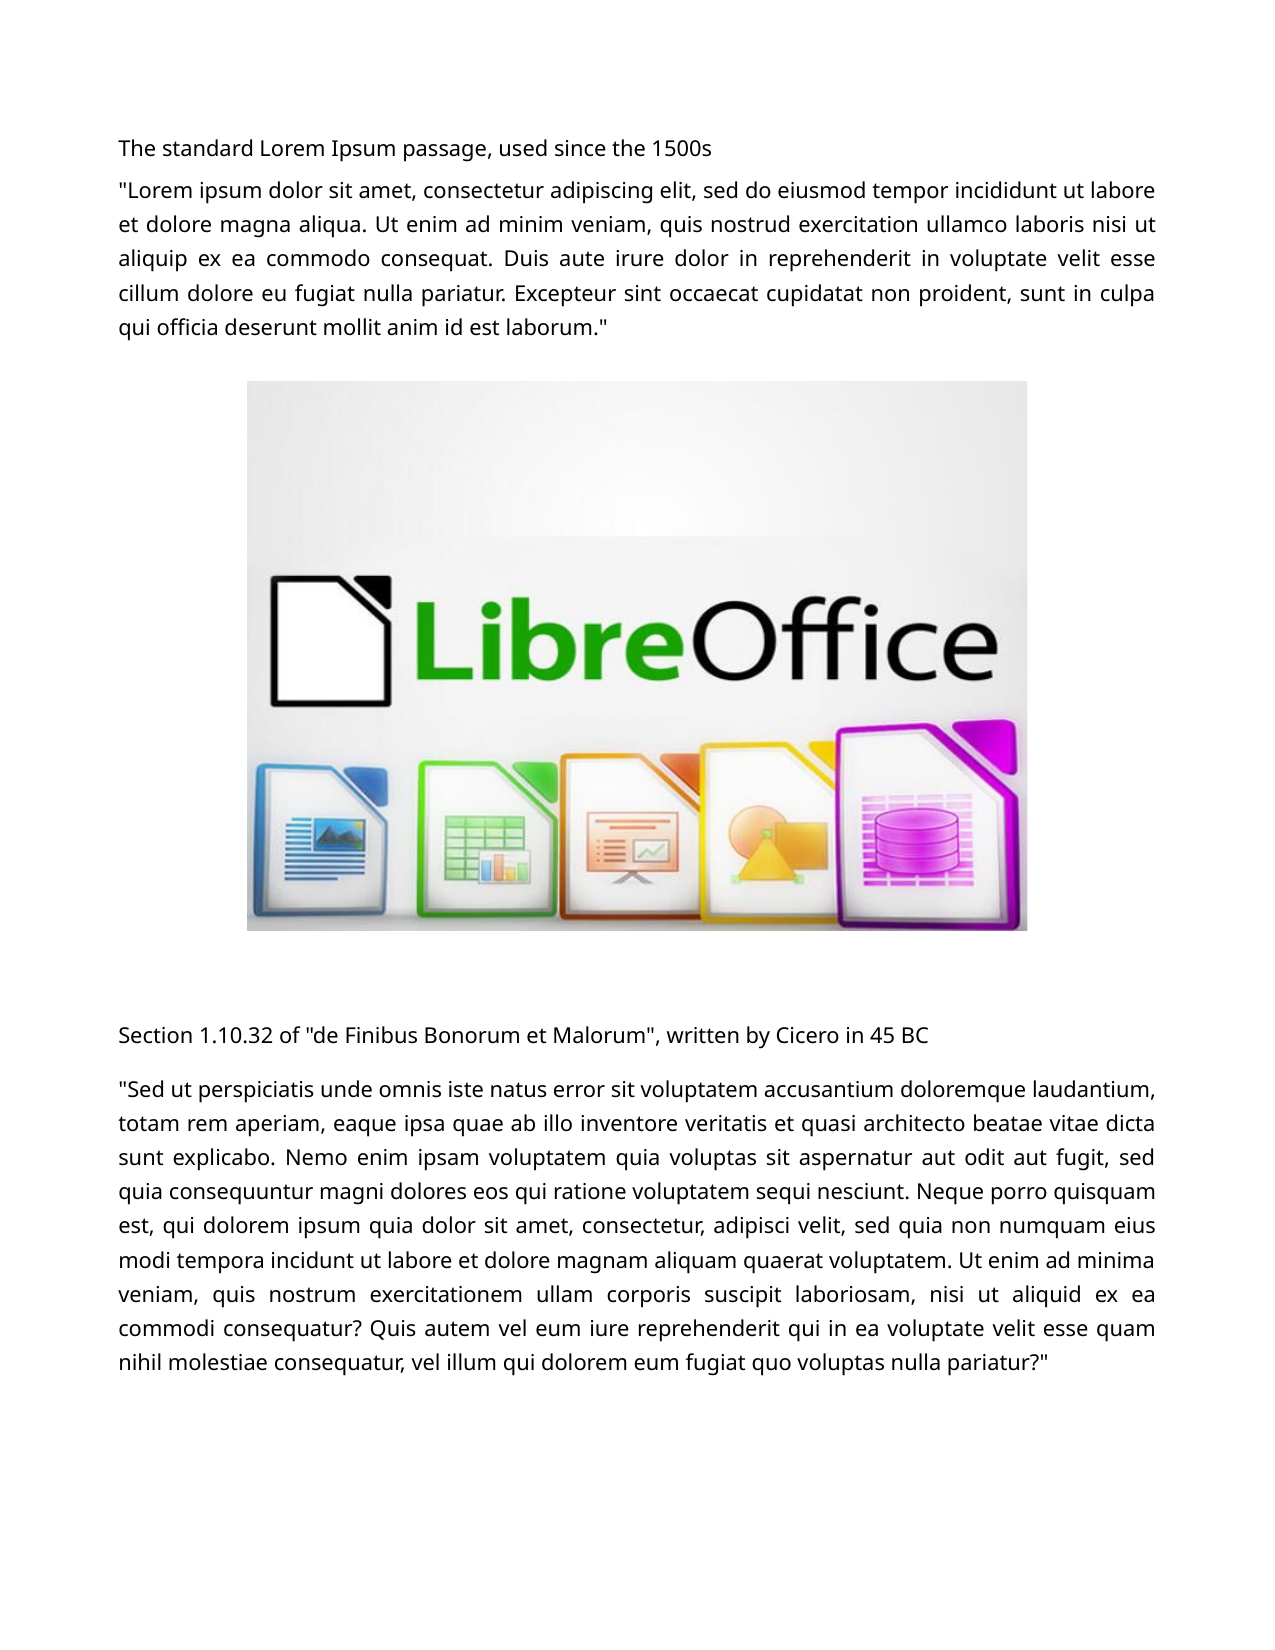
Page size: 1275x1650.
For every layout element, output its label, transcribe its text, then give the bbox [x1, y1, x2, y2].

subtitle The standard Lorem Ipsum passage, used since the 1500s [118, 133, 1157, 162]
text "Lorem ipsum dolor sit amet, consectetur adipiscing elit, sed do eiusmod tempor incididunt ut labore et dolore magna aliqua. Ut enim ad minim veniam, quis nostrud exercitation ullamco laboris nisi ut aliquip ex ea commodo consequat. Duis aute irure dolor in reprehenderit in voluptate velit esse cillum dolore eu fugiat nulla pariatur. Excepteur sint occaecat cupidatat non proident, sunt in culpa qui officia deserunt mollit anim id est laborum." [118, 175, 1157, 341]
text "Sed ut perspiciatis unde omnis iste natus error sit voluptatem accusantium doloremque laudantium, totam rem aperiam, eaque ipsa quae ab illo inventore veritatis et quasi architecto beatae vitae dicta sunt explicabo. Nemo enim ipsam voluptatem quia voluptas sit aspernatur aut odit aut fugit, sed quia consequuntur magni dolores eos qui ratione voluptatem sequi nesciunt. Neque porro quisquam est, qui dolorem ipsum quia dolor sit amet, consectetur, adipisci velit, sed quia non numquam eius modi tempora incidunt ut labore et dolore magnam aliquam quaerat voluptatem. Ut enim ad minima veniam, quis nostrum exercitationem ullam corporis suscipit laboriosam, nisi ut aliquid ex ea commodi consequatur? Quis autem vel eum iure reprehenderit qui in ea voluptate velit esse quam nihil molestiae consequatur, vel illum qui dolorem eum fugiat quo voluptas nulla pariatur?" [118, 1074, 1157, 1377]
subtitle Section 1.10.32 of "de Finibus Bonorum et Malorum", written by Cicero in 45 BC [118, 1021, 1157, 1050]
picture [247, 381, 1028, 931]
